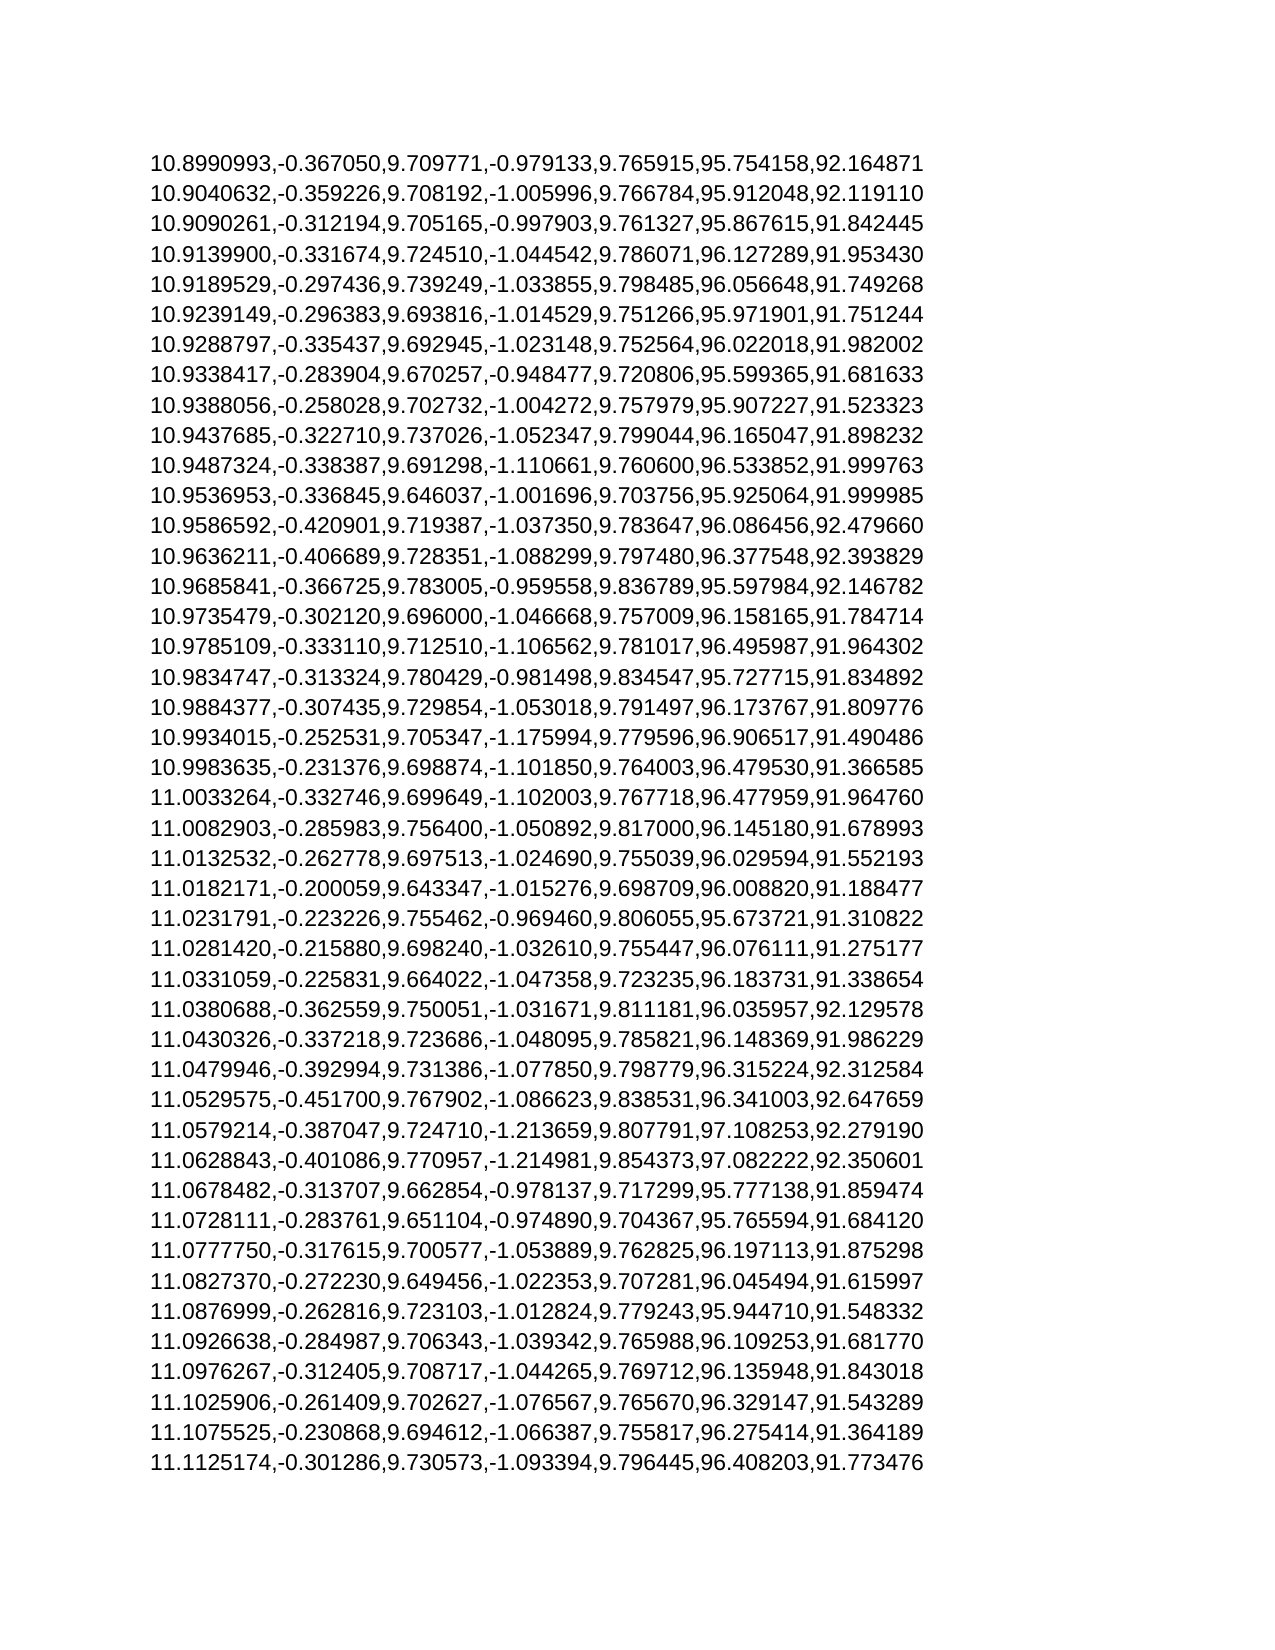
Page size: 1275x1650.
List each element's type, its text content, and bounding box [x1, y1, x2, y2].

text 10.9437685,-0.322710,9.737026,-1.052347,9.799044,96.165047,91.898232 [150, 422, 1125, 448]
text 11.1075525,-0.230868,9.694612,-1.066387,9.755817,96.275414,91.364189 [150, 1419, 1125, 1445]
text 10.9189529,-0.297436,9.739249,-1.033855,9.798485,96.056648,91.749268 [150, 271, 1125, 297]
text 10.9487324,-0.338387,9.691298,-1.110661,9.760600,96.533852,91.999763 [150, 452, 1125, 478]
text 10.9139900,-0.331674,9.724510,-1.044542,9.786071,96.127289,91.953430 [150, 241, 1125, 267]
text 11.1125174,-0.301286,9.730573,-1.093394,9.796445,96.408203,91.773476 [150, 1449, 1125, 1475]
text 10.9834747,-0.313324,9.780429,-0.981498,9.834547,95.727715,91.834892 [150, 663, 1125, 690]
text 10.9536953,-0.336845,9.646037,-1.001696,9.703756,95.925064,91.999985 [150, 482, 1125, 509]
text 11.0281420,-0.215880,9.698240,-1.032610,9.755447,96.076111,91.275177 [150, 935, 1125, 962]
text 11.0876999,-0.262816,9.723103,-1.012824,9.779243,95.944710,91.548332 [150, 1298, 1125, 1324]
text 11.1025906,-0.261409,9.702627,-1.076567,9.765670,96.329147,91.543289 [150, 1388, 1125, 1415]
text 10.9983635,-0.231376,9.698874,-1.101850,9.764003,96.479530,91.366585 [150, 754, 1125, 781]
text 11.0231791,-0.223226,9.755462,-0.969460,9.806055,95.673721,91.310822 [150, 905, 1125, 932]
text 10.9090261,-0.312194,9.705165,-0.997903,9.761327,95.867615,91.842445 [150, 210, 1125, 237]
text 11.0728111,-0.283761,9.651104,-0.974890,9.704367,95.765594,91.684120 [150, 1207, 1125, 1234]
text 11.0331059,-0.225831,9.664022,-1.047358,9.723235,96.183731,91.338654 [150, 966, 1125, 992]
text 10.9040632,-0.359226,9.708192,-1.005996,9.766784,95.912048,92.119110 [150, 180, 1125, 207]
text 11.0182171,-0.200059,9.643347,-1.015276,9.698709,96.008820,91.188477 [150, 875, 1125, 901]
text 11.0926638,-0.284987,9.706343,-1.039342,9.765988,96.109253,91.681770 [150, 1328, 1125, 1354]
text 10.9934015,-0.252531,9.705347,-1.175994,9.779596,96.906517,91.490486 [150, 724, 1125, 750]
text 10.9388056,-0.258028,9.702732,-1.004272,9.757979,95.907227,91.523323 [150, 392, 1125, 418]
text 11.0777750,-0.317615,9.700577,-1.053889,9.762825,96.197113,91.875298 [150, 1237, 1125, 1264]
text 11.0678482,-0.313707,9.662854,-0.978137,9.717299,95.777138,91.859474 [150, 1177, 1125, 1203]
text 10.9685841,-0.366725,9.783005,-0.959558,9.836789,95.597984,92.146782 [150, 573, 1125, 599]
text 10.9239149,-0.296383,9.693816,-1.014529,9.751266,95.971901,91.751244 [150, 301, 1125, 327]
text 11.0132532,-0.262778,9.697513,-1.024690,9.755039,96.029594,91.552193 [150, 845, 1125, 871]
text 10.9735479,-0.302120,9.696000,-1.046668,9.757009,96.158165,91.784714 [150, 603, 1125, 629]
text 11.0579214,-0.387047,9.724710,-1.213659,9.807791,97.108253,92.279190 [150, 1117, 1125, 1143]
text 11.0479946,-0.392994,9.731386,-1.077850,9.798779,96.315224,92.312584 [150, 1056, 1125, 1083]
text 11.0628843,-0.401086,9.770957,-1.214981,9.854373,97.082222,92.350601 [150, 1147, 1125, 1173]
text 11.0082903,-0.285983,9.756400,-1.050892,9.817000,96.145180,91.678993 [150, 814, 1125, 841]
text 11.0380688,-0.362559,9.750051,-1.031671,9.811181,96.035957,92.129578 [150, 996, 1125, 1022]
text 11.0430326,-0.337218,9.723686,-1.048095,9.785821,96.148369,91.986229 [150, 1026, 1125, 1052]
text 10.9338417,-0.283904,9.670257,-0.948477,9.720806,95.599365,91.681633 [150, 361, 1125, 388]
text 10.8990993,-0.367050,9.709771,-0.979133,9.765915,95.754158,92.164871 [150, 150, 1125, 176]
text 10.9288797,-0.335437,9.692945,-1.023148,9.752564,96.022018,91.982002 [150, 331, 1125, 358]
text 10.9586592,-0.420901,9.719387,-1.037350,9.783647,96.086456,92.479660 [150, 512, 1125, 539]
text 11.0976267,-0.312405,9.708717,-1.044265,9.769712,96.135948,91.843018 [150, 1358, 1125, 1385]
text 10.9785109,-0.333110,9.712510,-1.106562,9.781017,96.495987,91.964302 [150, 633, 1125, 660]
text 11.0033264,-0.332746,9.699649,-1.102003,9.767718,96.477959,91.964760 [150, 784, 1125, 811]
text 10.9636211,-0.406689,9.728351,-1.088299,9.797480,96.377548,92.393829 [150, 543, 1125, 569]
text 11.0529575,-0.451700,9.767902,-1.086623,9.838531,96.341003,92.647659 [150, 1086, 1125, 1113]
text 10.9884377,-0.307435,9.729854,-1.053018,9.791497,96.173767,91.809776 [150, 694, 1125, 720]
text 11.0827370,-0.272230,9.649456,-1.022353,9.707281,96.045494,91.615997 [150, 1268, 1125, 1294]
